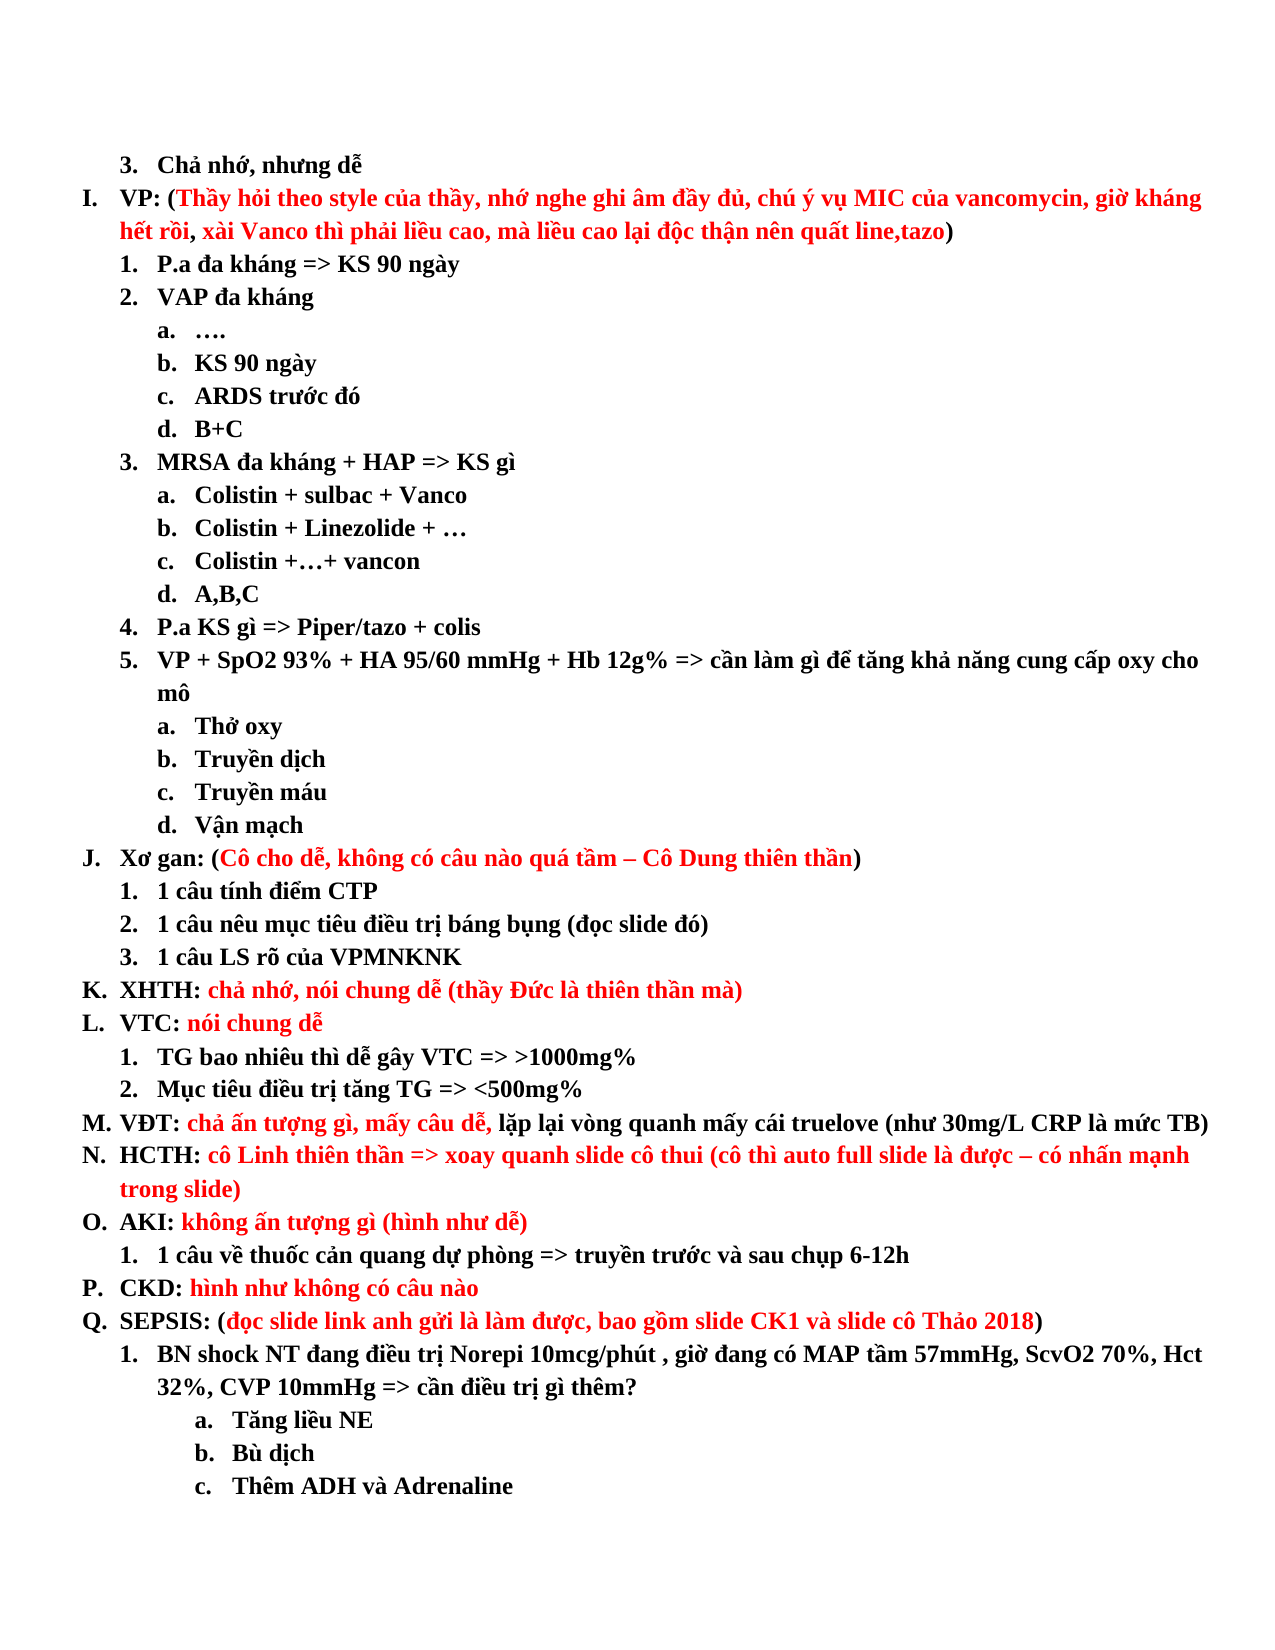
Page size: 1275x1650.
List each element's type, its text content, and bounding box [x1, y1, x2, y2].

list 1 câu tính điểm CTP [119, 876, 1211, 905]
list HCTH: cô Linh thiên thần => xoay quanh slide cô thui (cô thì auto full slide là được – có nhấn mạnh trong slide) [82, 1141, 1211, 1202]
list BN shock NT đang điều trị Norepi 10mcg/phút , giờ đang có MAP tầm 57mmHg, ScvO2 70%, Hct 32%, CVP 10mmHg => cần điều trị gì thêm? [119, 1339, 1211, 1401]
list Colistin + sulbac + Vanco [157, 480, 1211, 509]
list Colistin + Linezolide + … [157, 513, 1211, 542]
list Thêm ADH và Adrenaline [194, 1471, 1211, 1499]
list 1 câu LS rõ của VPMNKNK [119, 942, 1211, 971]
list Xơ gan: (Cô cho dễ, không có câu nào quá tầm – Cô Dung thiên thần) [82, 843, 1211, 872]
list Chả nhớ, nhưng dễ [119, 150, 1211, 179]
list VAP đa kháng [119, 282, 1211, 311]
list Bù dịch [194, 1438, 1211, 1467]
list Truyền máu [157, 777, 1211, 806]
list ARDS trước đó [157, 381, 1211, 410]
list …. [157, 315, 1211, 344]
list VP + SpO2 93% + HA 95/60 mmHg + Hb 12g% => cần làm gì để tăng khả năng cung cấp oxy cho mô [119, 645, 1211, 707]
list B+C [157, 414, 1211, 443]
list AKI: không ấn tượng gì (hình như dễ) [82, 1207, 1211, 1235]
list VĐT: chả ấn tượng gì, mấy câu dễ, lặp lại vòng quanh mấy cái truelove (như 30mg/L CRP là mức TB) [82, 1108, 1211, 1136]
list Vận mạch [157, 810, 1211, 839]
list A,B,C [157, 579, 1211, 608]
list Tăng liều NE [194, 1405, 1211, 1433]
list MRSA đa kháng + HAP => KS gì [119, 447, 1211, 476]
list 1 câu nêu mục tiêu điều trị báng bụng (đọc slide đó) [119, 909, 1211, 938]
list 1 câu về thuốc cản quang dự phòng => truyền trước và sau chụp 6-12h [119, 1240, 1211, 1268]
list SEPSIS: (đọc slide link anh gửi là làm được, bao gồm slide CK1 và slide cô Thảo 2018) [82, 1306, 1211, 1334]
list P.a KS gì => Piper/tazo + colis [119, 612, 1211, 641]
list Thở oxy [157, 711, 1211, 740]
list P.a đa kháng => KS 90 ngày [119, 249, 1211, 278]
list VP: (Thầy hỏi theo style của thầy, nhớ nghe ghi âm đầy đủ, chú ý vụ MIC của vancomycin, giờ kháng hết rồi, xài Vanco thì phải liều cao, mà liều cao lại độc thận nên quất line,tazo) [82, 183, 1211, 245]
list KS 90 ngày [157, 348, 1211, 377]
list Colistin +…+ vancon [157, 546, 1211, 575]
list TG bao nhiêu thì dễ gây VTC => >1000mg% [119, 1042, 1211, 1070]
list Truyền dịch [157, 744, 1211, 773]
list XHTH: chả nhớ, nói chung dễ (thầy Đức là thiên thần mà) [82, 976, 1211, 1004]
list VTC: nói chung dễ [82, 1008, 1211, 1037]
list Mục tiêu điều trị tăng TG => <500mg% [119, 1074, 1211, 1103]
list CKD: hình như không có câu nào [82, 1273, 1211, 1301]
